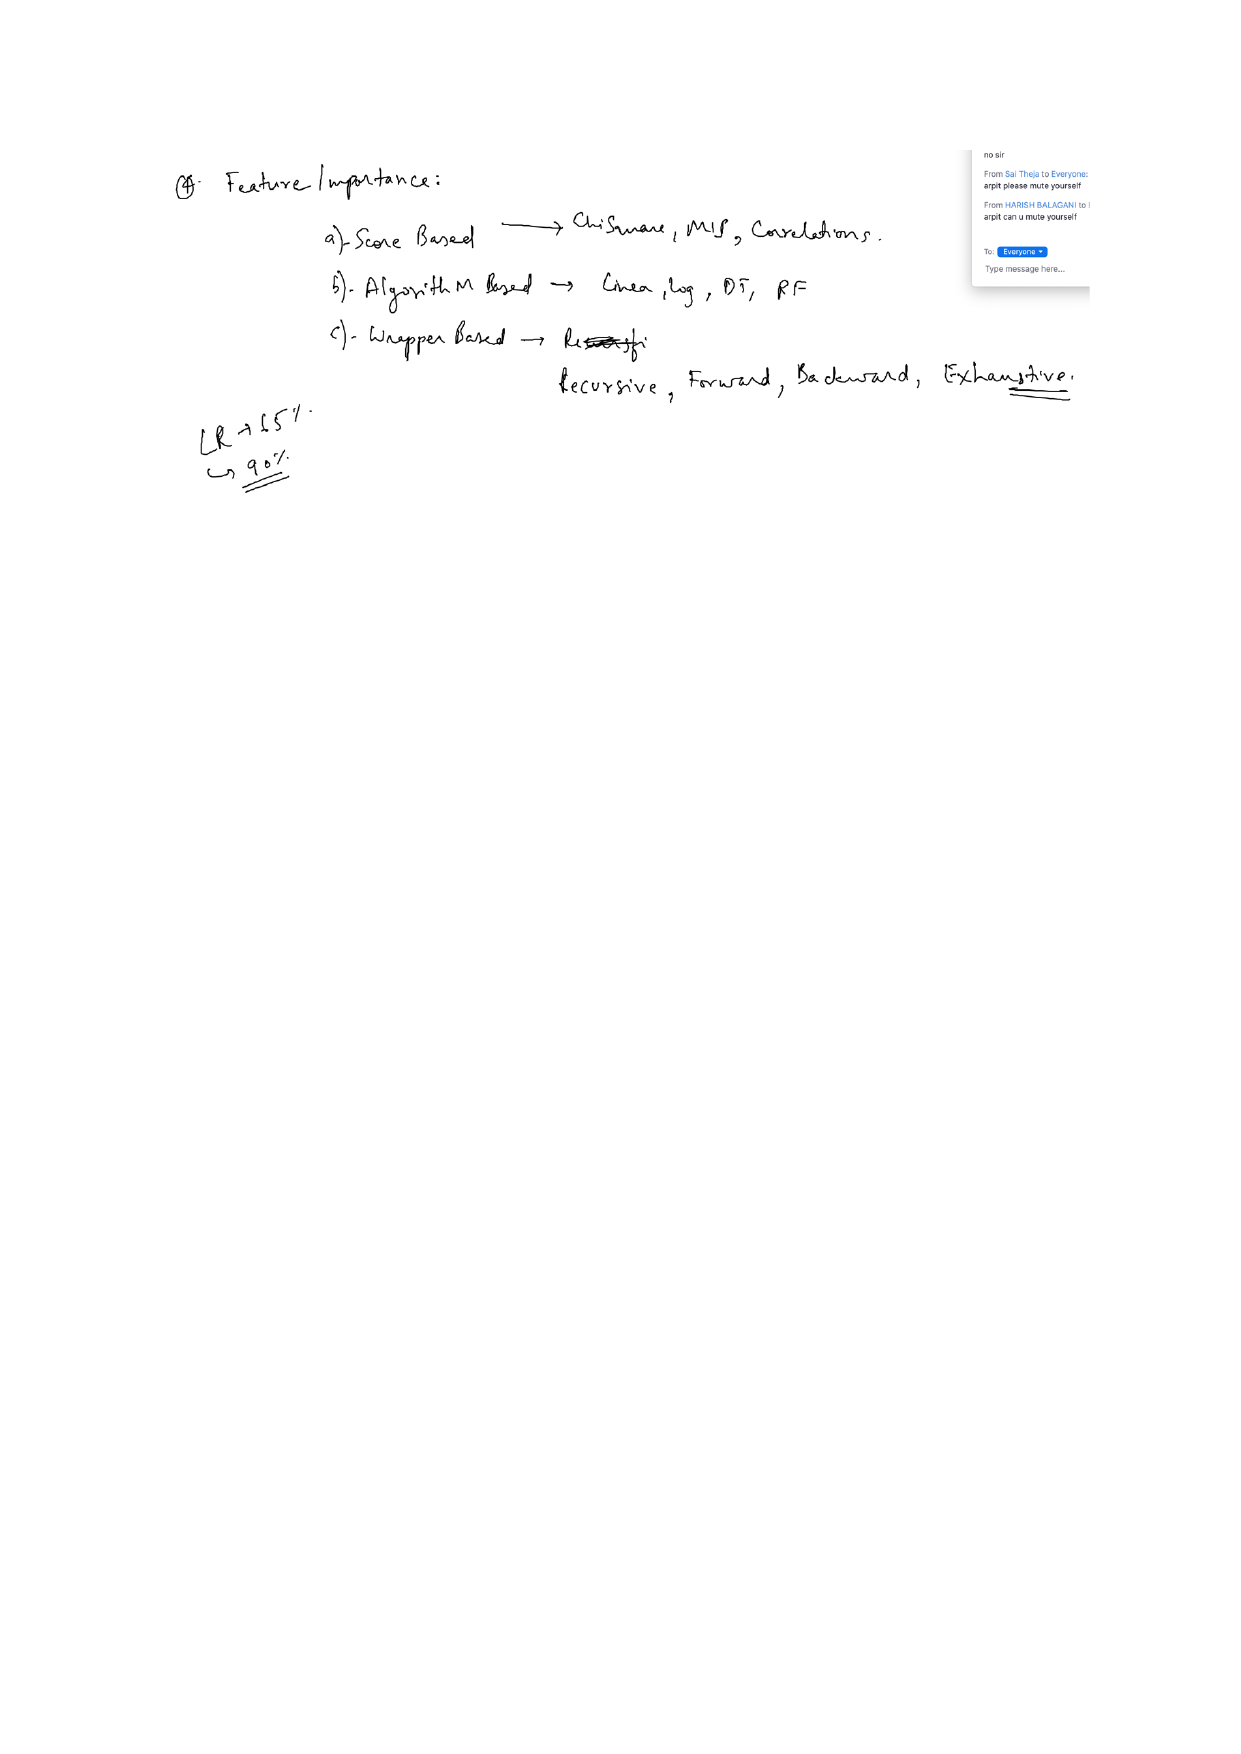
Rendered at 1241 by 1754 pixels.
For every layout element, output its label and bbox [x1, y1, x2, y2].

picture [150, 150, 1090, 605]
